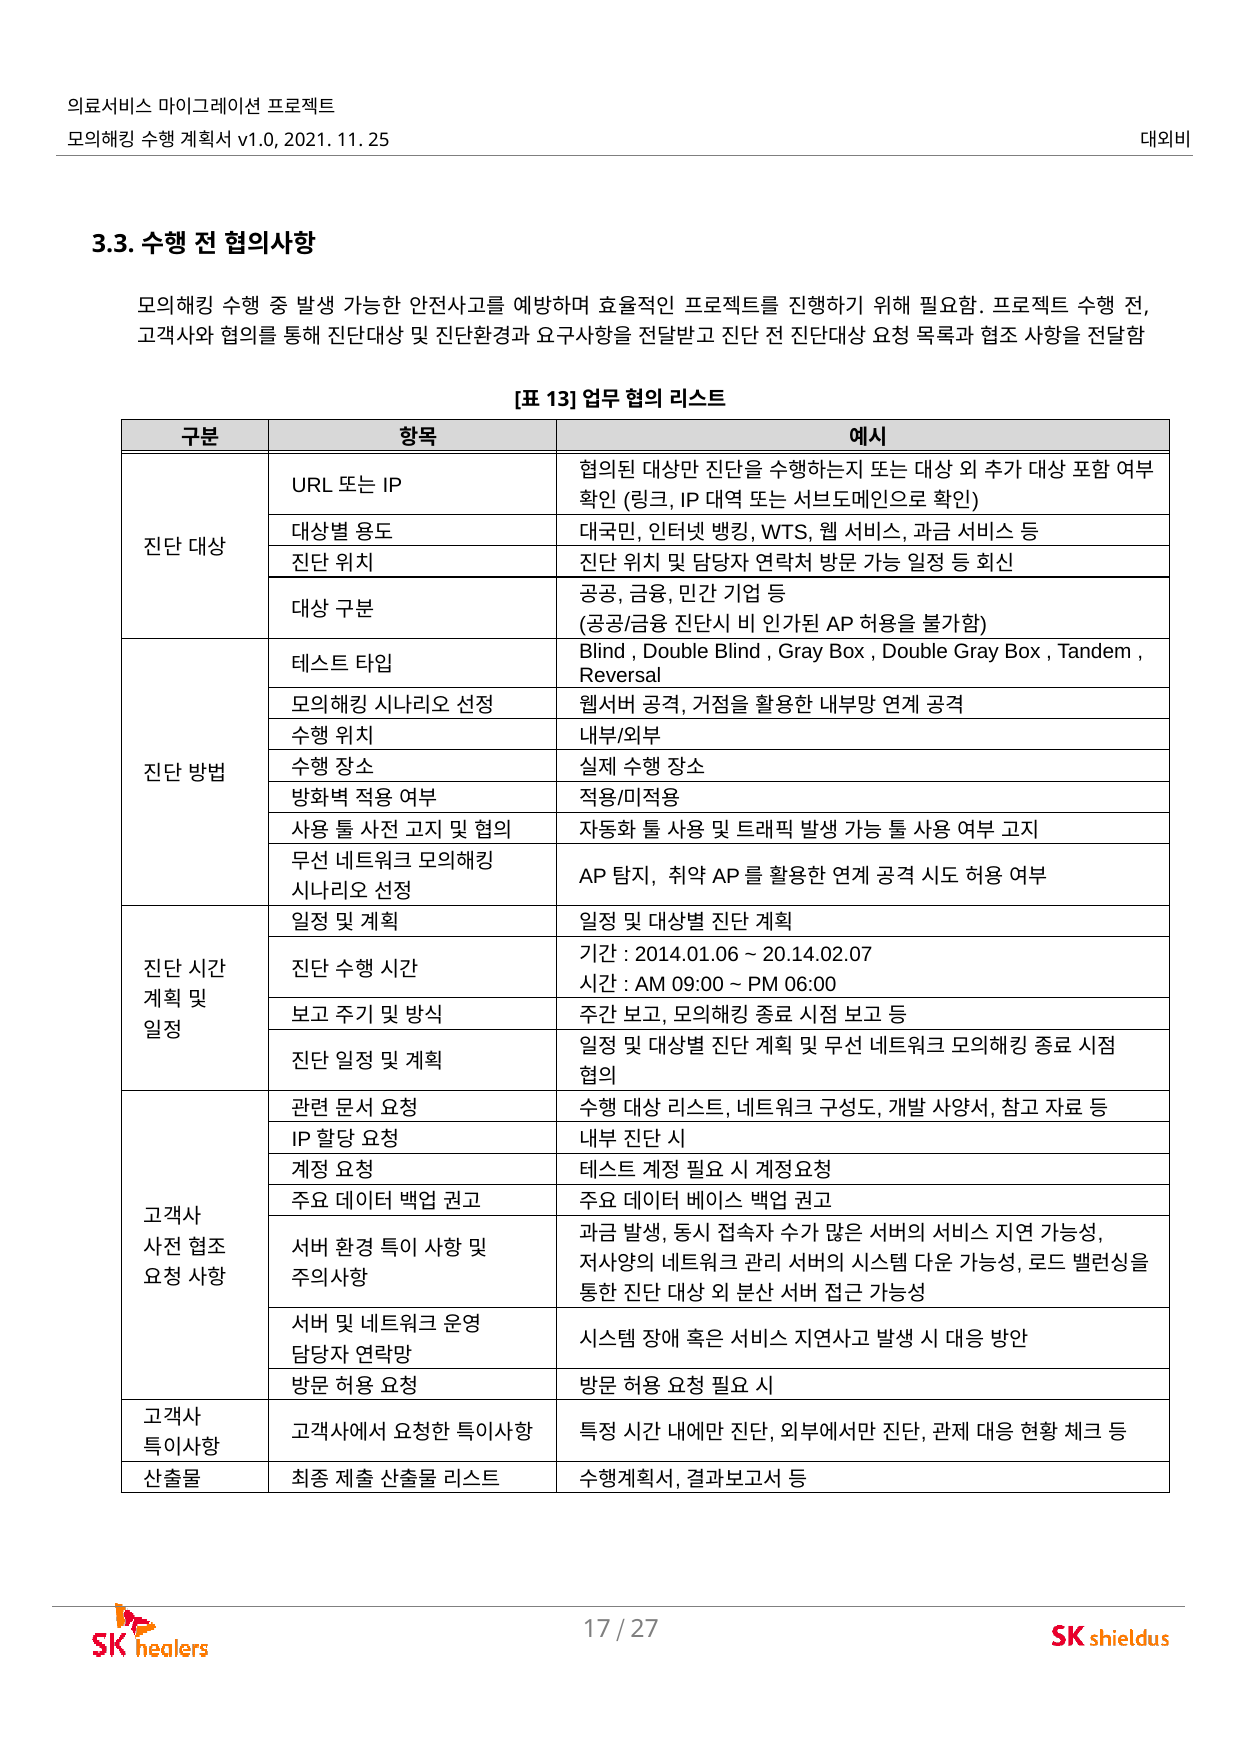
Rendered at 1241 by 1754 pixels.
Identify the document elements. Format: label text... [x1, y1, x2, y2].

table_cell 주요 데이터 백업 권고 [269, 1185, 556, 1215]
table_cell 진단 방법 [122, 639, 268, 904]
table_cell 과금 발생, 동시 접속자 수가 많은 서버의 서비스 지연 가능성, 저사양의 네트워크 관리 서버의 시스템 다운 가능성, 로드 밸런싱을 통한 진단 대상 외 분산 서버 접근 가능성 [557, 1216, 1169, 1307]
table_cell 수행 장소 [269, 750, 556, 781]
table_cell 진단 대상 [122, 454, 268, 638]
table_cell 일정 및 대상별 진단 계획 [557, 906, 1169, 936]
table_cell 수행계획서, 결과보고서 등 [557, 1462, 1169, 1492]
table_cell 모의해킹 시나리오 선정 [269, 688, 556, 718]
text 모의해킹 수행 중 발생 가능한 안전사고를 예방하며 효율적인 프로젝트를 진행하기 위해 필요함. 프로젝트 수행 전, 고객사와 협의를 통해 진단대상 및 진단환경과 요구사항을 전달받고 진단 전 진단대상 요청 목록과 협조 사항을 전달함 [137, 289, 1149, 350]
table_cell 방문 허용 요청 필요 시 [557, 1369, 1169, 1399]
table_cell 산출물 [122, 1462, 268, 1492]
table_cell 사용 툴 사전 고지 및 협의 [269, 813, 556, 843]
table_cell 주간 보고, 모의해킹 종료 시점 보고 등 [557, 998, 1169, 1028]
table_cell 웹서버 공격, 거점을 활용한 내부망 연계 공격 [557, 688, 1169, 718]
table_cell 진단 수행 시간 [269, 937, 556, 997]
text [표 13] 업무 협의 리스트 [92, 384, 1149, 413]
table_cell URL 또는 IP [269, 454, 556, 514]
table_cell 진단 위치 및 담당자 연락처 방문 가능 일정 등 회신 [557, 546, 1169, 576]
table_cell 방문 허용 요청 [269, 1369, 556, 1399]
table_cell 진단 시간 계획 및 일정 [122, 906, 268, 1090]
table_cell 수행 위치 [269, 719, 556, 749]
table_cell 진단 일정 및 계획 [269, 1030, 556, 1090]
table_cell 고객사에서 요청한 특이사항 [269, 1400, 556, 1461]
table_cell 테스트 계정 필요 시 계정요청 [557, 1154, 1169, 1184]
table_cell 방화벽 적용 여부 [269, 782, 556, 812]
table_cell 서버 환경 특이 사항 및 주의사항 [269, 1216, 556, 1307]
table_cell 시스템 장애 혹은 서비스 지연사고 발생 시 대응 방안 [557, 1308, 1169, 1368]
table_cell AP 탐지, 취약 AP를 활용한 연계 공격 시도 허용 여부 [557, 844, 1169, 904]
table_cell 계정 요청 [269, 1154, 556, 1184]
table_cell 무선 네트워크 모의해킹 시나리오 선정 [269, 844, 556, 904]
table_cell 보고 주기 및 방식 [269, 998, 556, 1028]
table_header 예시 [557, 420, 1169, 450]
table_cell 공공, 금융, 민간 기업 등 (공공/금융 진단시 비 인가된 AP 허용을 불가함) [557, 578, 1169, 638]
table_cell 내부/외부 [557, 719, 1169, 749]
table_cell 적용/미적용 [557, 782, 1169, 812]
table_cell 대상별 용도 [269, 515, 556, 545]
table_cell 일정 및 계획 [269, 906, 556, 936]
text 수행 전 협의사항 [92, 224, 1149, 260]
picture [91, 1607, 208, 1657]
table_cell 진단 위치 [269, 546, 556, 576]
table_cell 기간 : 2014.01.06 ~ 20.14.02.07 시간 : AM 09:00 ~ PM 06:00 [557, 937, 1169, 997]
table_cell 대상 구분 [269, 578, 556, 638]
table_cell 수행 대상 리스트, 네트워크 구성도, 개발 사양서, 참고 자료 등 [557, 1091, 1169, 1121]
table_cell 자동화 툴 사용 및 트래픽 발생 가능 툴 사용 여부 고지 [557, 813, 1169, 843]
table_cell 실제 수행 장소 [557, 750, 1169, 781]
table_cell 특정 시간 내에만 진단, 외부에서만 진단, 관제 대응 현황 체크 등 [557, 1400, 1169, 1461]
table_cell 고객사 특이사항 [122, 1400, 268, 1461]
table_cell Blind , Double Blind , Gray Box , Double Gray Box , Tandem , Reversal [557, 639, 1169, 687]
table_header 구분 [122, 420, 268, 450]
table_cell 내부 진단 시 [557, 1122, 1169, 1152]
table_cell 대국민, 인터넷 뱅킹, WTS, 웹 서비스, 과금 서비스 등 [557, 515, 1169, 545]
table_header 항목 [269, 420, 556, 450]
picture [1052, 1625, 1169, 1646]
table_cell 테스트 타입 [269, 639, 556, 687]
table_cell 협의된 대상만 진단을 수행하는지 또는 대상 외 추가 대상 포함 여부 확인 (링크, IP 대역 또는 서브도메인으로 확인) [557, 454, 1169, 514]
table_cell 관련 문서 요청 [269, 1091, 556, 1121]
table_cell 주요 데이터 베이스 백업 권고 [557, 1185, 1169, 1215]
table_cell 최종 제출 산출물 리스트 [269, 1462, 556, 1492]
table_cell 서버 및 네트워크 운영 담당자 연락망 [269, 1308, 556, 1368]
table_cell 일정 및 대상별 진단 계획 및 무선 네트워크 모의해킹 종료 시점 협의 [557, 1030, 1169, 1090]
table_cell 고객사 사전 협조 요청 사항 [122, 1091, 268, 1399]
table_cell IP 할당 요청 [269, 1122, 556, 1152]
